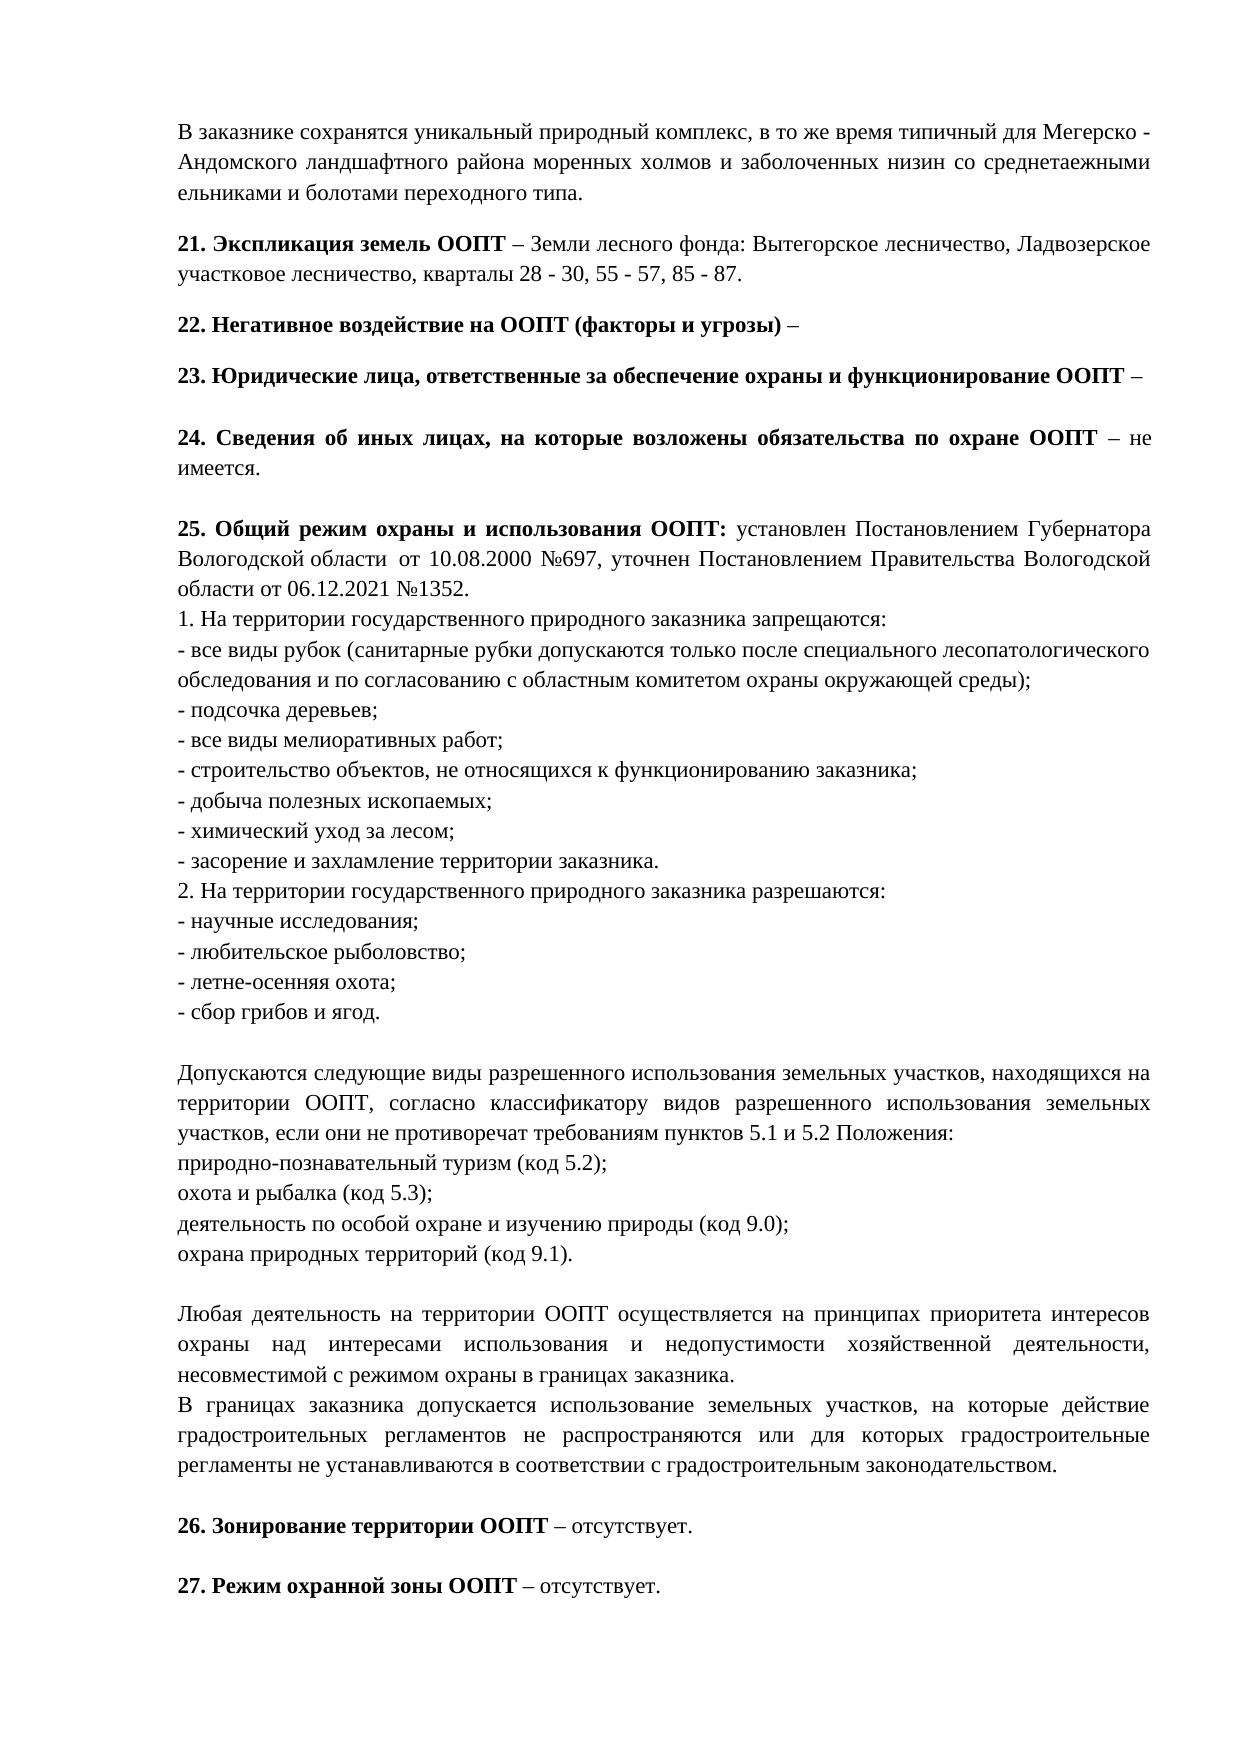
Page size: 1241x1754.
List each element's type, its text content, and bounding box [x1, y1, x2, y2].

text 24. Сведения об иных лицах, на которые возложены обязательства по охране ООПТ – не имеется. [177, 424, 1152, 481]
text В границах заказника допускается использование земельных участков, на которые действие градостроительных регламентов не распространяются или для которых градостроительные регламенты не устанавливаются в соответствии с градостроительным законодательством. [177, 1391, 1152, 1478]
text - строительство объектов, не относящихся к функционированию заказника; [177, 757, 1152, 783]
text 1. На территории государственного природного заказника запрещаются: [177, 606, 1152, 632]
text охрана природных территорий (код 9.1). [177, 1240, 1152, 1266]
text охота и рыбалка (код 5.3); [177, 1179, 1152, 1206]
text 21. Экспликация земель ООПТ – Земли лесного фонда: Вытегорское лесничество, Ладвозерское участковое лесничество, кварталы 28 - 30, 55 - 57, 85 - 87. [177, 229, 1152, 286]
text Любая деятельность на территории ООПТ осуществляется на принципах приоритета интересов охраны над интересами использования и недопустимости хозяйственной деятельности, несовместимой с режимом охраны в границах заказника. [177, 1300, 1152, 1387]
text - любительское рыболовство; [177, 938, 1152, 964]
text - все виды рубок (санитарные рубки допускаются только после специального лесопатологического обследования и по согласованию с областным комитетом охраны окружающей среды); [177, 636, 1152, 692]
text - научные исследования; [177, 908, 1152, 934]
text 27. Режим охранной зоны ООПТ – отсутствует. [177, 1572, 1152, 1598]
text - сбор грибов и ягод. [177, 998, 1152, 1024]
text 23. Юридические лица, ответственные за обеспечение охраны и функционирование ООПТ – [177, 362, 1152, 388]
text 22. Негативное воздействие на ООПТ (факторы и угрозы) – [177, 311, 1152, 337]
text - все виды мелиоративных работ; [177, 726, 1152, 753]
text природно-познавательный туризм (код 5.2); [177, 1149, 1152, 1176]
text - летне-осенняя охота; [177, 968, 1152, 994]
text 26. Зонирование территории ООПТ – отсутствует. [177, 1512, 1152, 1538]
text 25. Общий режим охраны и использования ООПТ: установлен Постановлением Губернатора Вологодской области от 10.08.2000 №697, уточнен Постановлением Правительства Вологодской области от 06.12.2021 №1352. [177, 515, 1152, 602]
text 2. На территории государственного природного заказника разрешаются: [177, 877, 1152, 904]
text деятельность по особой охране и изучению природы (код 9.0); [177, 1210, 1152, 1236]
text - подсочка деревьев; [177, 696, 1152, 722]
text - химический уход за лесом; [177, 817, 1152, 843]
text - добыча полезных ископаемых; [177, 787, 1152, 813]
text В заказнике сохранятся уникальный природный комплекс, в то же время типичный для Мегерско - Андомского ландшафтного района моренных холмов и заболоченных низин со среднетаежными ельниками и болотами переходного типа. [177, 118, 1152, 205]
text Допускаются следующие виды разрешенного использования земельных участков, находящихся на территории ООПТ, согласно классификатору видов разрешенного использования земельных участков, если они не противоречат требованиям пунктов 5.1 и 5.2 Положения: [177, 1059, 1152, 1145]
text - засорение и захламление территории заказника. [177, 847, 1152, 873]
